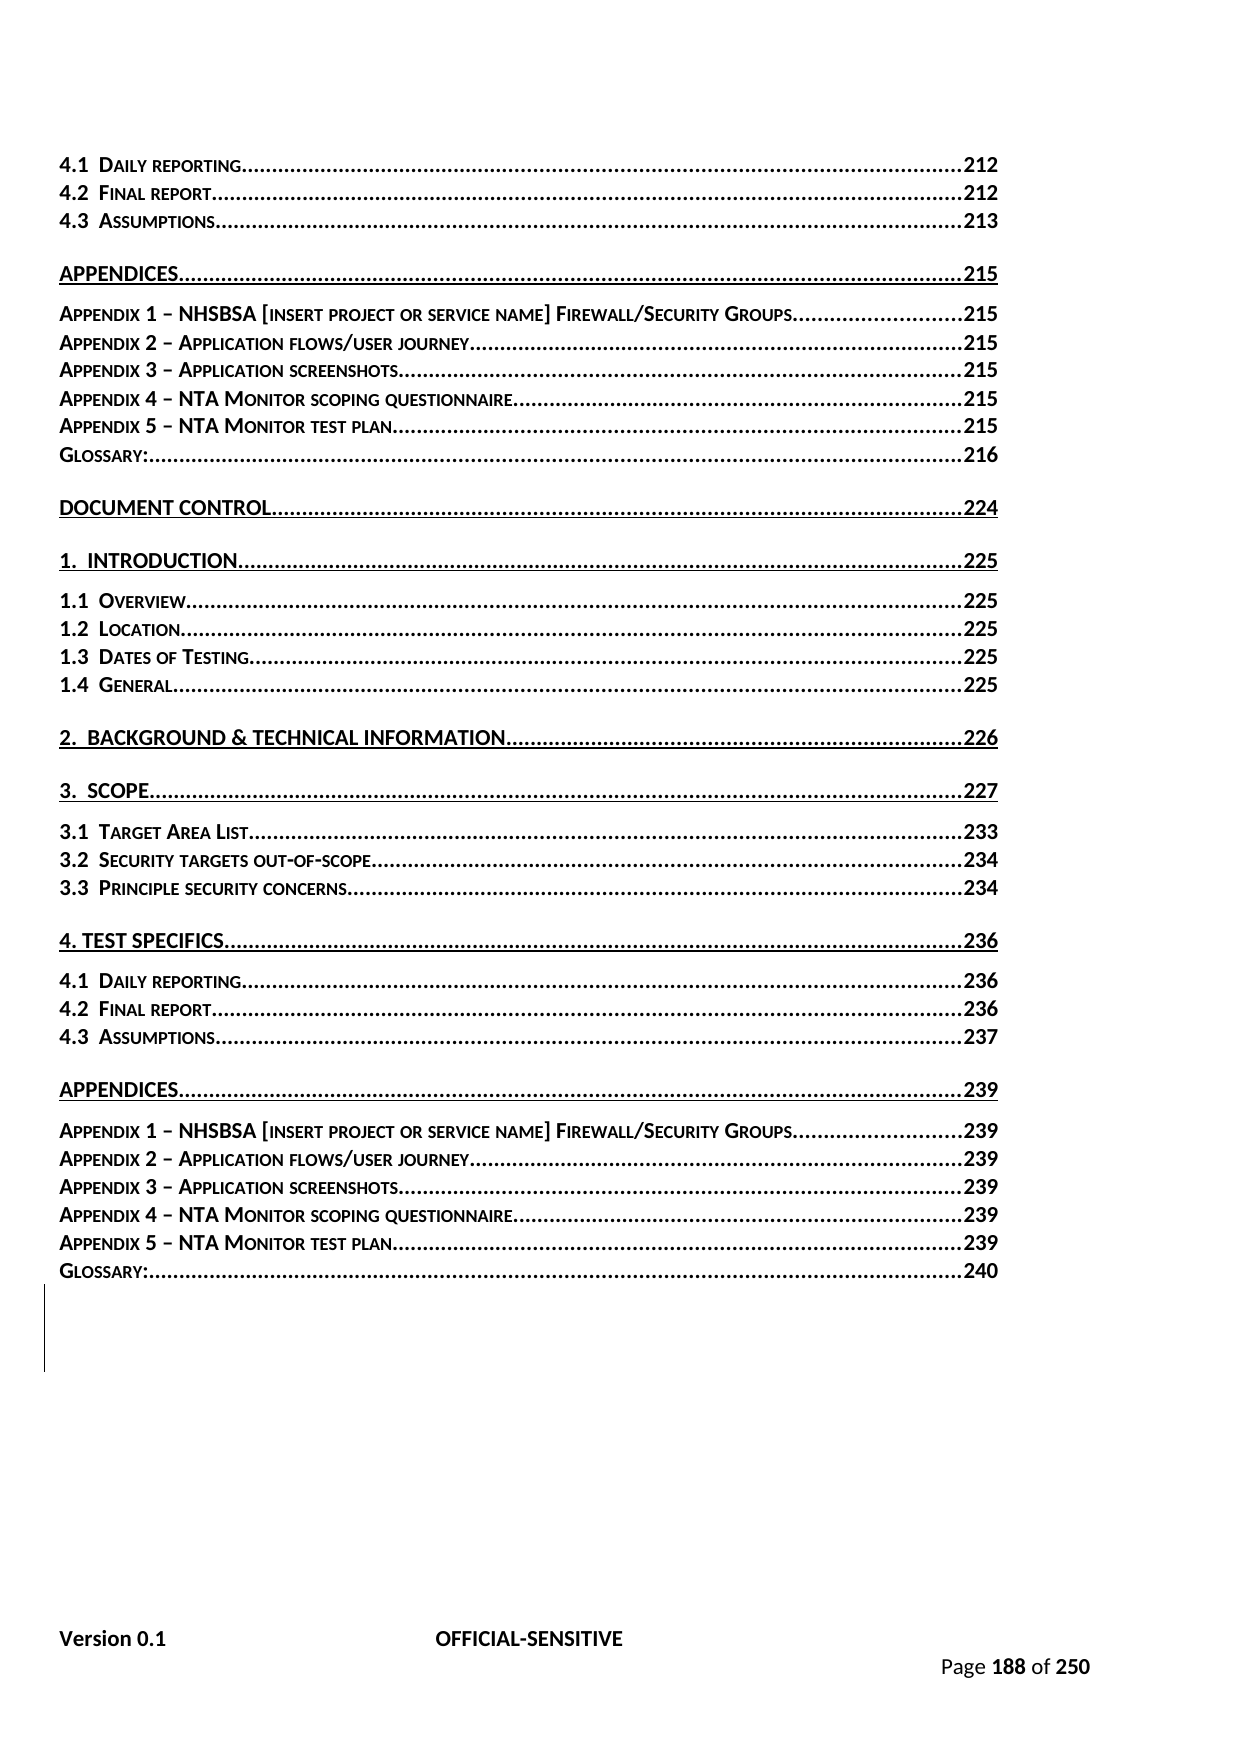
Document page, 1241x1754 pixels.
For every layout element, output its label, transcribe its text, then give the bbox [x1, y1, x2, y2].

text Appendices 215 [59, 259, 1090, 287]
text 4.2 Final report 212 [59, 178, 1090, 206]
text 4.1 Daily reporting 236 [59, 966, 1090, 994]
text 4.3 Assumptions 213 [59, 206, 1090, 234]
text Appendix 2 – Application flows/user journey 239 [59, 1144, 1090, 1172]
text Appendix 4 – NTA Monitor scoping questionnaire 239 [59, 1200, 1090, 1228]
text 3.1 Target Area List 233 [59, 817, 1090, 845]
text 4.2 Final report 236 [59, 994, 1090, 1022]
text 1.2 Location 225 [59, 614, 1090, 642]
text 1. Introduction 225 [59, 546, 1090, 574]
text Appendix 3 – Application screenshots 215 [59, 356, 1090, 384]
text Appendix 1 – NHSBSA [insert project or service name] Firewall/Security Groups 215 [59, 299, 1090, 328]
text 3.3 Principle security concerns 234 [59, 873, 1090, 901]
text 3.2 Security targets out-of-scope 234 [59, 845, 1090, 873]
text 4.3 Assumptions 237 [59, 1022, 1090, 1051]
text 3. Scope 227 [59, 776, 1090, 804]
text 1.1 Overview 225 [59, 586, 1090, 614]
text Appendix 4 – NTA Monitor scoping questionnaire 215 [59, 384, 1090, 412]
text Appendices 239 [59, 1076, 1090, 1103]
text 4.1 Daily reporting 212 [59, 150, 1090, 178]
text Glossary: 240 [59, 1256, 1090, 1284]
text Document control 224 [59, 493, 1090, 521]
text Glossary: 216 [59, 440, 1090, 468]
text Appendix 5 – NTA Monitor test plan 239 [59, 1228, 1090, 1256]
text Appendix 5 – NTA Monitor test plan 215 [59, 412, 1090, 440]
text Appendix 1 – NHSBSA [insert project or service name] Firewall/Security Groups 239 [59, 1116, 1090, 1144]
text 2. Background & technical Information 226 [59, 723, 1090, 751]
text 1.4 General 225 [59, 670, 1090, 698]
text Appendix 3 – Application screenshots 239 [59, 1172, 1090, 1200]
text Appendix 2 – Application flows/user journey 215 [59, 328, 1090, 356]
text 4. Test specifics 236 [59, 926, 1090, 954]
text 1.3 Dates of Testing 225 [59, 642, 1090, 670]
